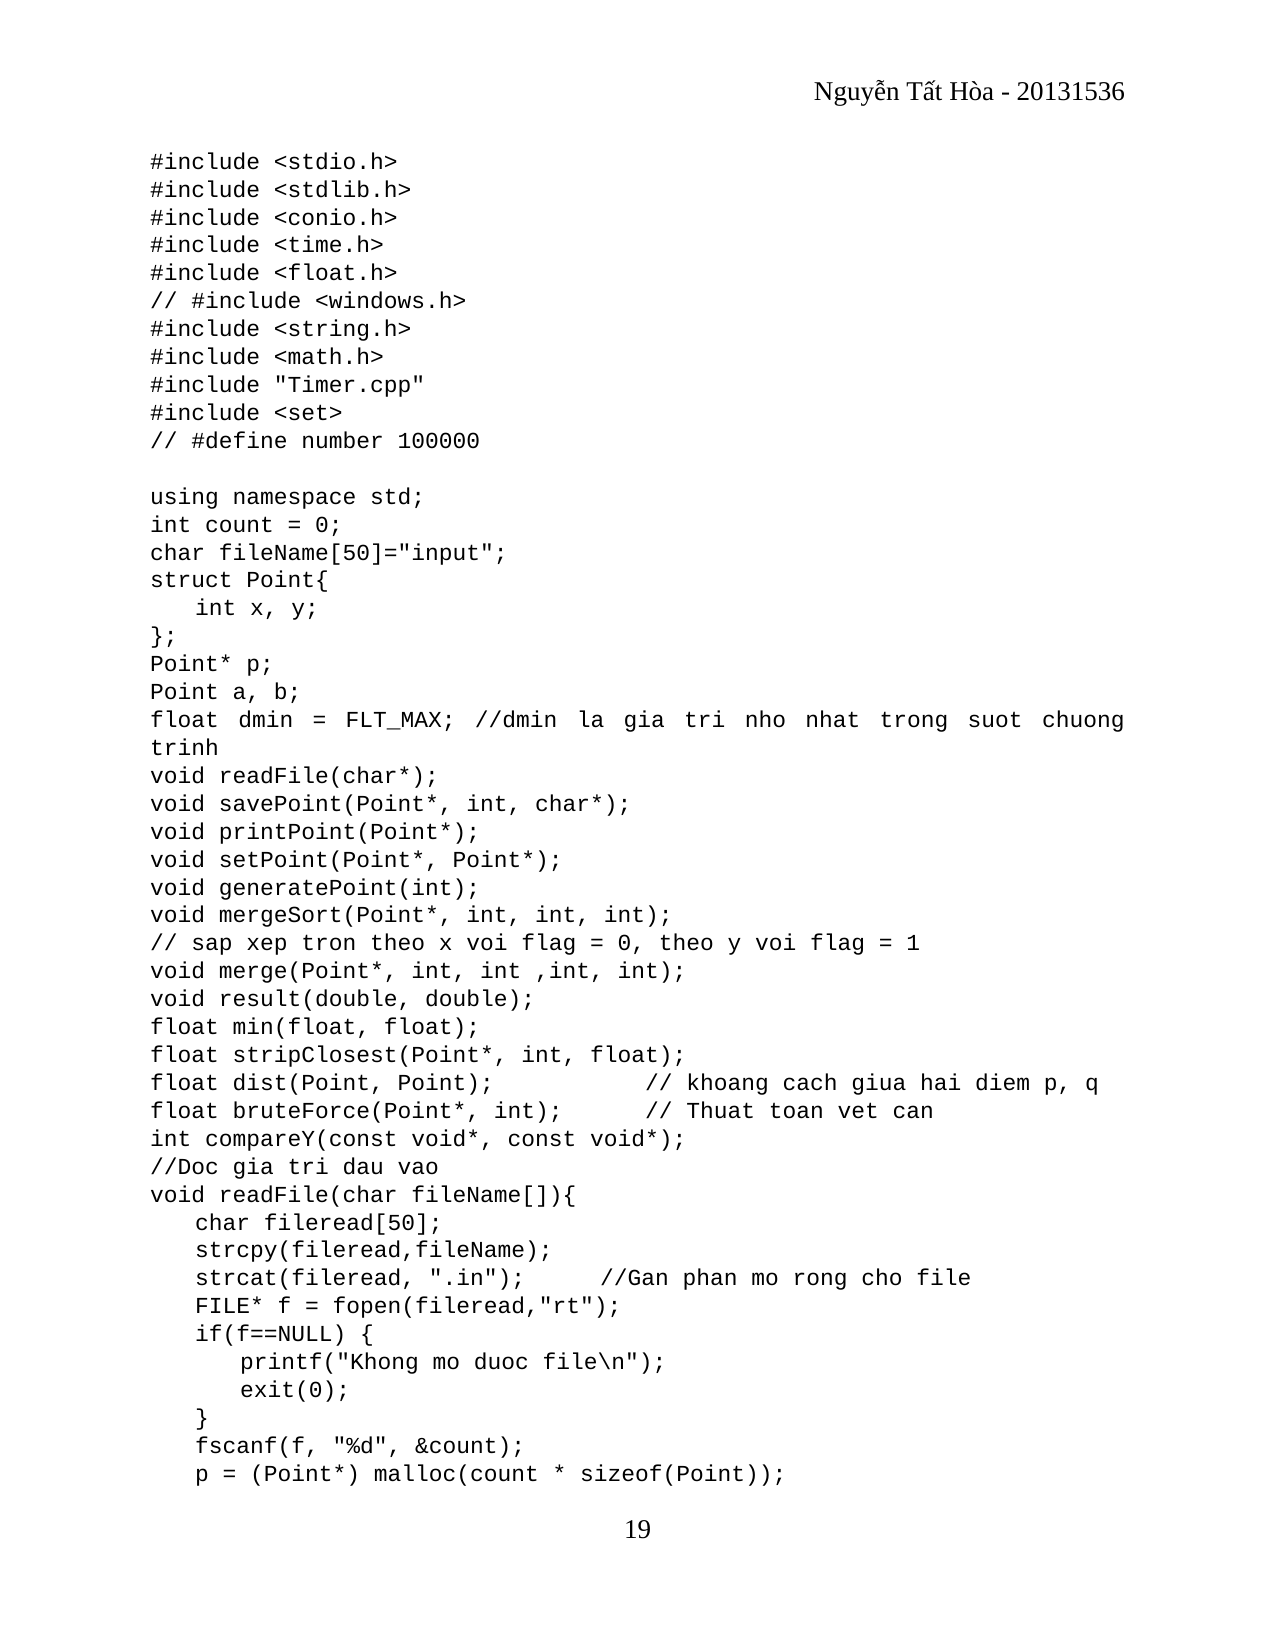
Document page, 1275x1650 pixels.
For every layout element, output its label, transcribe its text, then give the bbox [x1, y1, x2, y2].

text float dmin = FLT_MAX; //dmin la gia tri nho nhat trong suot chuong trinh [150, 708, 1125, 762]
text #include <set> [150, 401, 1125, 427]
text using namespace std; [150, 485, 1125, 511]
text void generatePoint(int); [150, 876, 1125, 902]
text #include <string.h> [150, 317, 1125, 343]
text }; [150, 624, 1125, 651]
text printf("Khong mo duoc file\n"); [150, 1350, 1125, 1376]
text Point* p; [150, 652, 1125, 678]
text #include <math.h> [150, 345, 1125, 371]
text float bruteForce(Point*, int); // Thuat toan vet can [150, 1099, 1125, 1125]
text exit(0); [150, 1378, 1125, 1404]
text float stripClosest(Point*, int, float); [150, 1043, 1125, 1069]
text //Doc gia tri dau vao [150, 1155, 1125, 1181]
text void readFile(char fileName[]){ [150, 1183, 1125, 1209]
text struct Point{ [150, 569, 1125, 595]
text strcpy(fileread,fileName); [150, 1239, 1125, 1265]
text void savePoint(Point*, int, char*); [150, 792, 1125, 818]
text int x, y; [150, 597, 1125, 623]
text void mergeSort(Point*, int, int, int); [150, 904, 1125, 930]
text void merge(Point*, int, int ,int, int); [150, 959, 1125, 986]
text } [150, 1406, 1125, 1432]
text char fileread[50]; [150, 1211, 1125, 1237]
text #include "Timer.cpp" [150, 373, 1125, 399]
text void setPoint(Point*, Point*); [150, 848, 1125, 874]
text #include <stdio.h> [150, 150, 1125, 176]
text if(f==NULL) { [150, 1322, 1125, 1348]
text #include <conio.h> [150, 206, 1125, 232]
text // #define number 100000 [150, 429, 1125, 455]
text FILE* f = fopen(fileread,"rt"); [150, 1294, 1125, 1321]
text fscanf(f, "%d", &count); [150, 1434, 1125, 1460]
text #include <float.h> [150, 262, 1125, 288]
text void printPoint(Point*); [150, 820, 1125, 846]
text // sap xep tron theo x voi flag = 0, theo y voi flag = 1 [150, 932, 1125, 958]
text #include <stdlib.h> [150, 178, 1125, 204]
text Point a, b; [150, 680, 1125, 706]
text // #include <windows.h> [150, 289, 1125, 316]
text char fileName[50]="input"; [150, 541, 1125, 567]
text void result(double, double); [150, 987, 1125, 1013]
text float min(float, float); [150, 1015, 1125, 1041]
text p = (Point*) malloc(count * sizeof(Point)); [150, 1462, 1125, 1488]
text int compareY(const void*, const void*); [150, 1127, 1125, 1153]
text #include <time.h> [150, 234, 1125, 260]
text strcat(fileread, ".in"); //Gan phan mo rong cho file [150, 1267, 1125, 1293]
text void readFile(char*); [150, 764, 1125, 790]
text float dist(Point, Point); // khoang cach giua hai diem p, q [150, 1071, 1125, 1097]
text int count = 0; [150, 513, 1125, 539]
